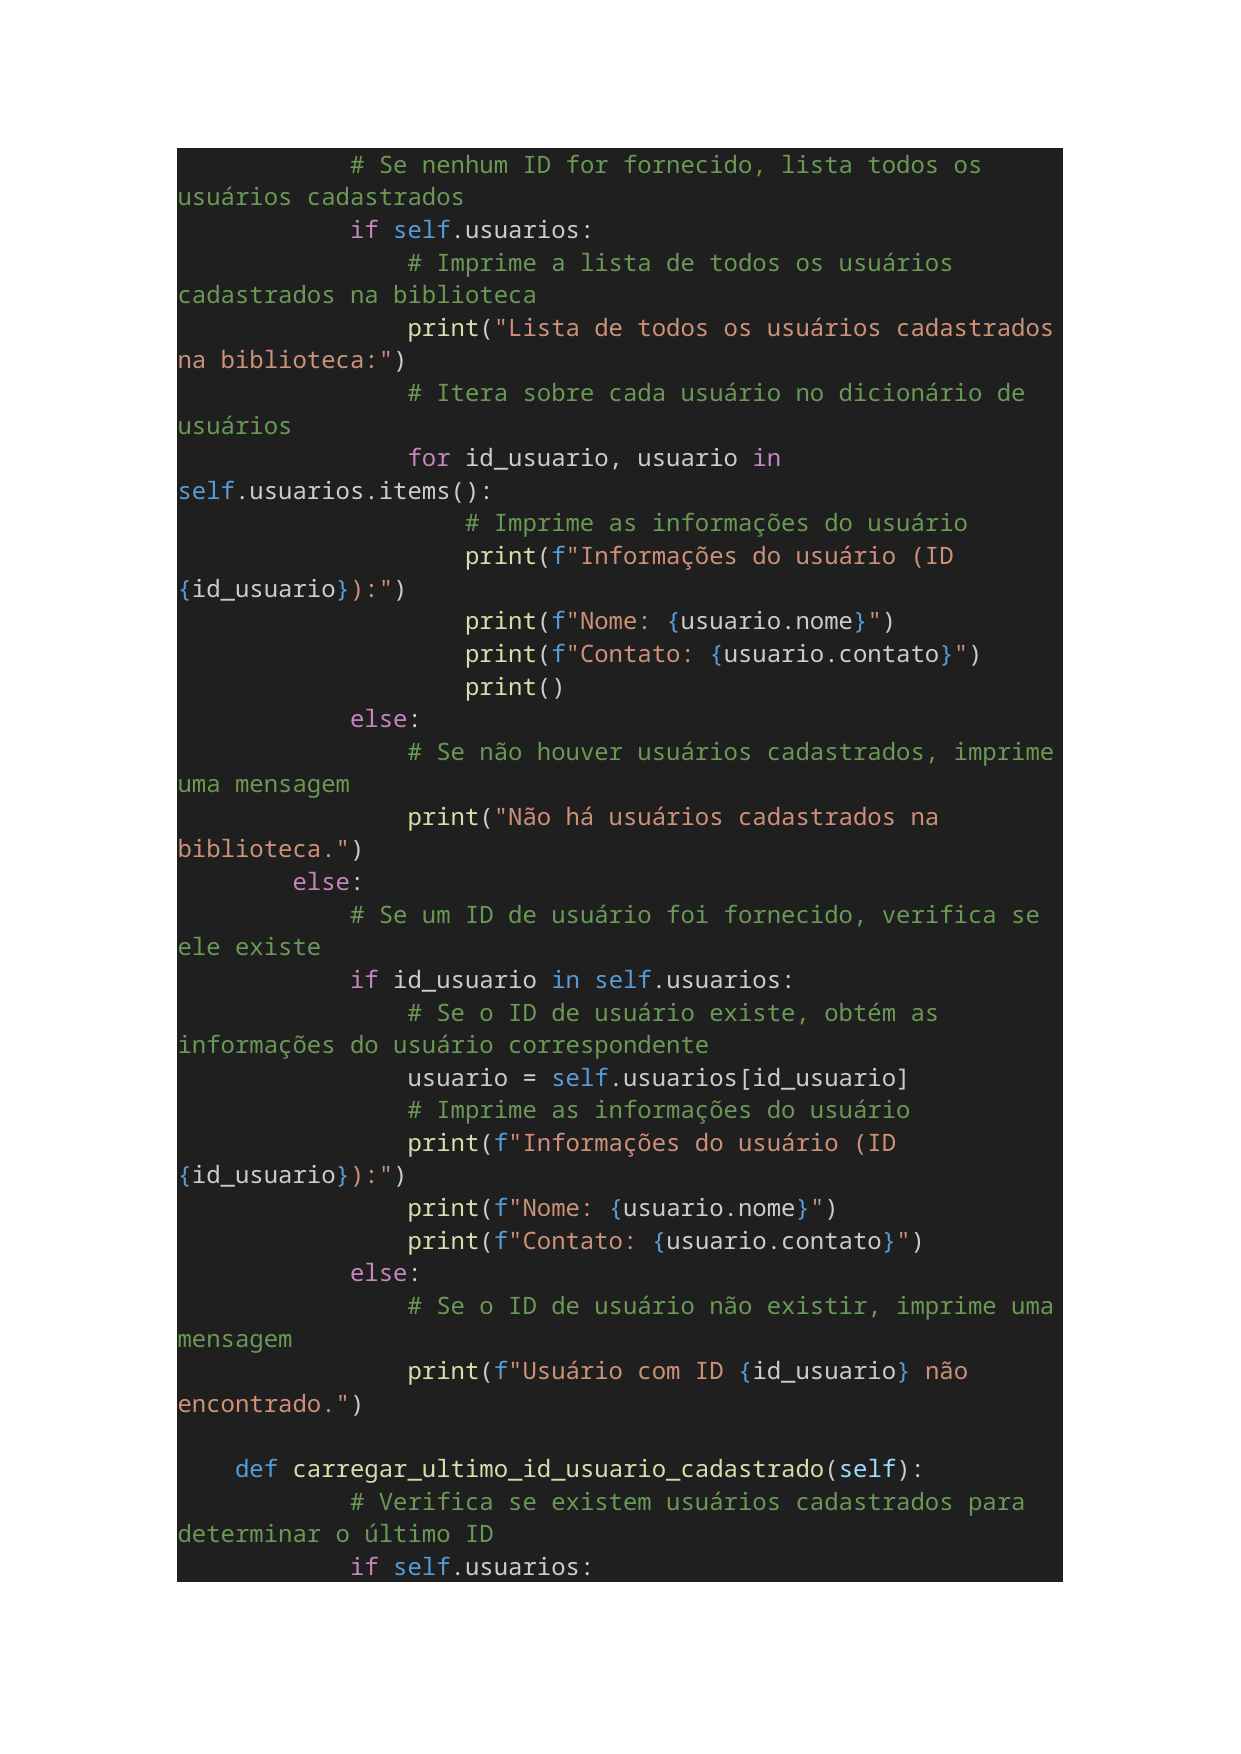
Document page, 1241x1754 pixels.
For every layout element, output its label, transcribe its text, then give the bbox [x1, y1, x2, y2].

text print(f"Informações do usuário (ID {id_usuario}):") [177, 539, 1063, 604]
text if id_usuario in self.usuarios: [177, 963, 1063, 995]
text # Se um ID de usuário foi fornecido, verifica se ele existe [177, 897, 1063, 963]
text print("Lista de todos os usuários cadastrados na biblioteca:") [177, 311, 1063, 376]
text else: [177, 865, 1063, 897]
text else: [177, 1256, 1063, 1289]
text else: [177, 702, 1063, 734]
text print(f"Nome: {usuario.nome}") [177, 604, 1063, 637]
text print(f"Contato: {usuario.contato}") [177, 1223, 1063, 1256]
text print(f"Usuário com ID {id_usuario} não encontrado.") [177, 1354, 1063, 1419]
text for id_usuario, usuario in self.usuarios.items(): [177, 441, 1063, 506]
text usuario = self.usuarios[id_usuario] [177, 1061, 1063, 1093]
text print() [177, 669, 1063, 702]
text # Verifica se existem usuários cadastrados para determinar o último ID [177, 1484, 1063, 1549]
text if self.usuarios: [177, 213, 1063, 245]
text # Se o ID de usuário não existir, imprime uma mensagem [177, 1289, 1063, 1354]
text def carregar_ultimo_id_usuario_cadastrado(self): [177, 1452, 1063, 1484]
text # Itera sobre cada usuário no dicionário de usuários [177, 376, 1063, 441]
text # Imprime as informações do usuário [177, 1093, 1063, 1126]
text if self.usuarios: [177, 1549, 1063, 1582]
text # Imprime as informações do usuário [177, 506, 1063, 539]
text print(f"Contato: {usuario.contato}") [177, 637, 1063, 669]
text print("Não há usuários cadastrados na biblioteca.") [177, 800, 1063, 865]
text print(f"Informações do usuário (ID {id_usuario}):") [177, 1126, 1063, 1191]
text # Se o ID de usuário existe, obtém as informações do usuário correspondente [177, 995, 1063, 1061]
text # Imprime a lista de todos os usuários cadastrados na biblioteca [177, 245, 1063, 311]
text # Se não houver usuários cadastrados, imprime uma mensagem [177, 734, 1063, 800]
text # Se nenhum ID for fornecido, lista todos os usuários cadastrados [177, 148, 1063, 213]
text print(f"Nome: {usuario.nome}") [177, 1191, 1063, 1223]
